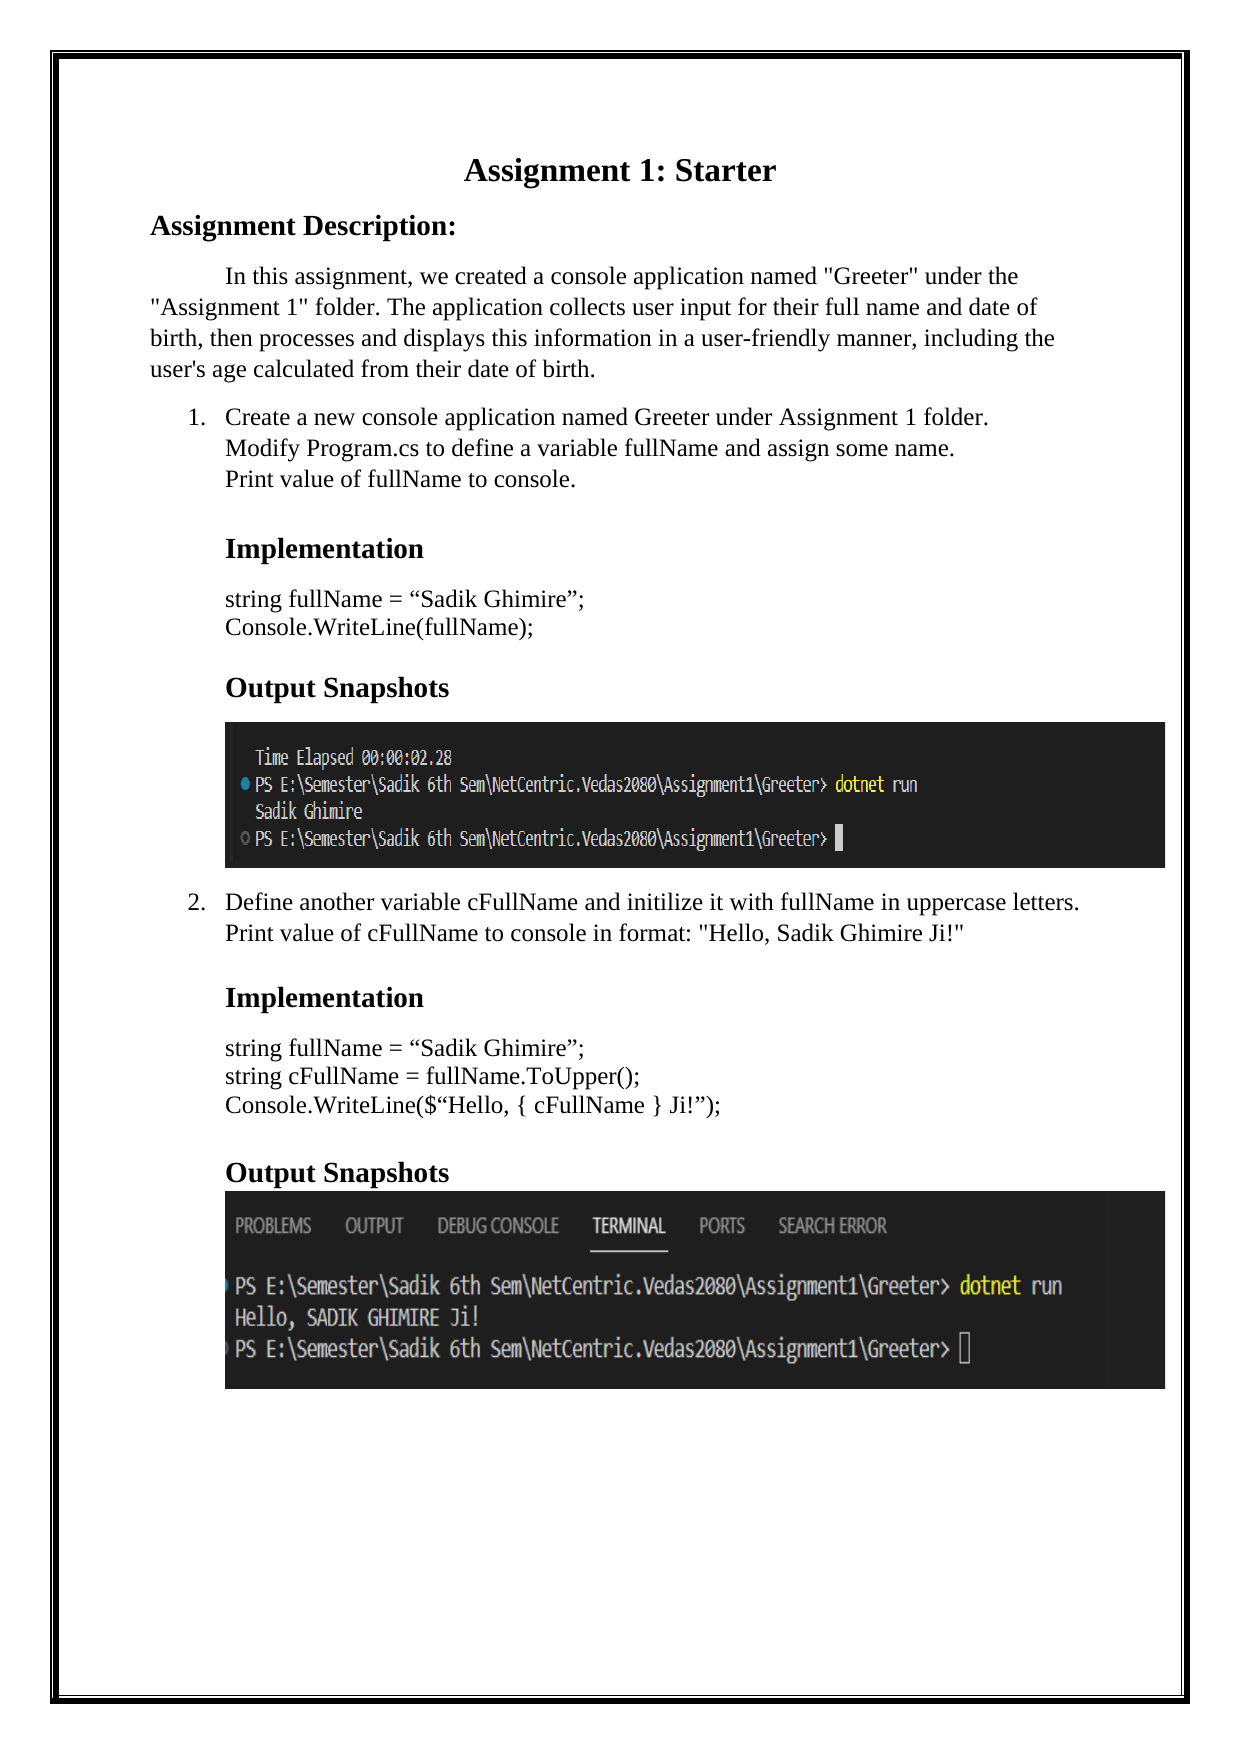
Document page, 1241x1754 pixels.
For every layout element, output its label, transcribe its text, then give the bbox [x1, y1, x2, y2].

text Output Snapshots [225, 670, 1090, 703]
list Define another variable cFullName and initilize it with fullName in uppercase letters. [187, 887, 1090, 916]
list Print value of cFullName to console in format: "Hello, Sadik Ghimire Ji!" [225, 918, 1090, 947]
picture [225, 1191, 1166, 1389]
text Assignment 1: Starter [150, 150, 1090, 188]
picture [225, 722, 1166, 868]
list Implementation [225, 531, 1090, 564]
list Create a new console application named Greeter under Assignment 1 folder. [187, 402, 1090, 430]
list Implementation [225, 980, 1090, 1013]
text string cFullName = fullName.ToUpper(); [225, 1061, 1090, 1090]
list Output Snapshots [225, 1155, 1090, 1189]
list Modify Program.cs to define a variable fullName and assign some name. [225, 433, 1090, 461]
text Console.WriteLine(fullName); [225, 612, 1090, 641]
text string fullName = “Sadik Ghimire”; [225, 1033, 1090, 1061]
text string fullName = “Sadik Ghimire”; [225, 584, 1090, 612]
text Assignment Description: [150, 208, 1090, 242]
text Console.WriteLine($“Hello, { cFullName } Ji!”); [225, 1090, 1090, 1119]
list Print value of fullName to console. [225, 464, 1090, 492]
text In this assignment, we created a console application named "Greeter" under the "Assignment 1" folder. The application collects user input for their full name and date of birth, then processes and displays this information in a user-friendly manner, including the user's age calculated from their date of birth. [150, 261, 1090, 383]
